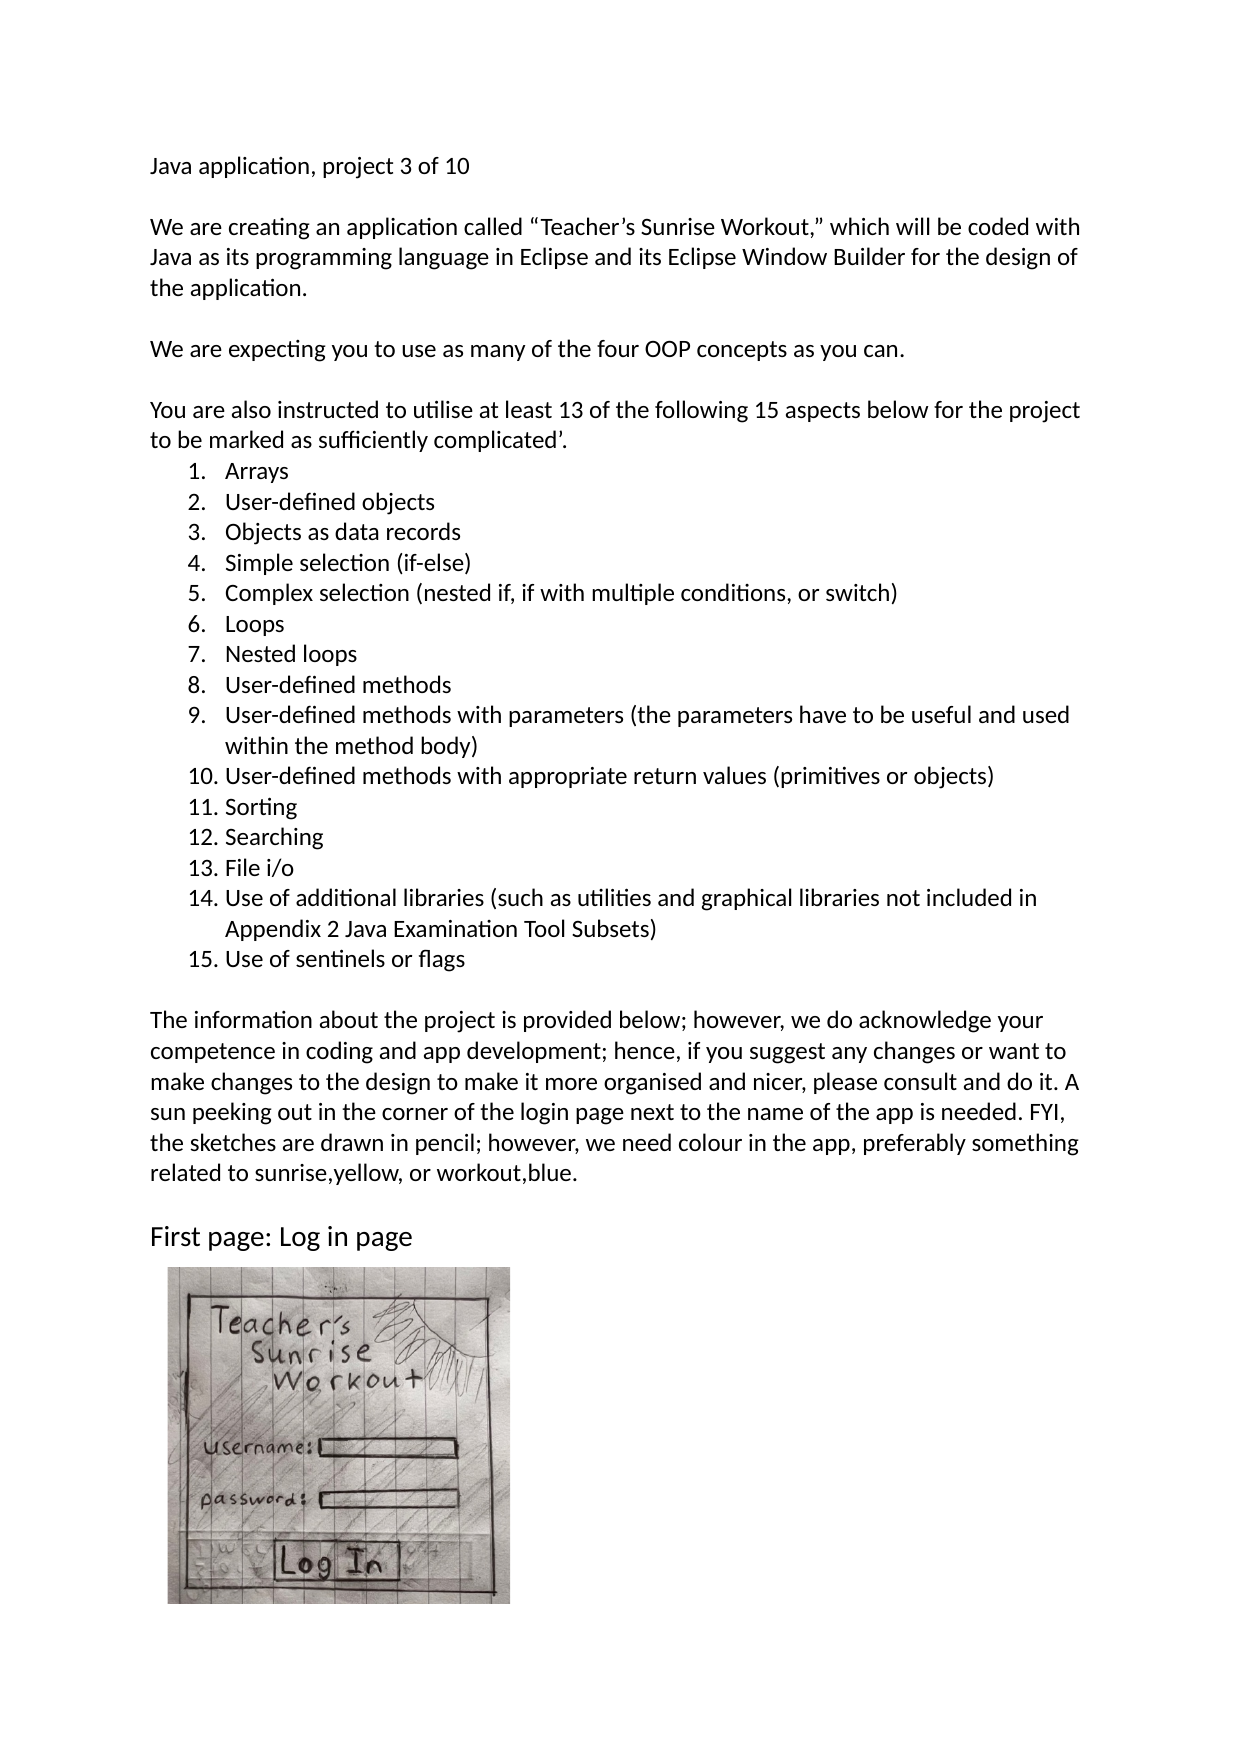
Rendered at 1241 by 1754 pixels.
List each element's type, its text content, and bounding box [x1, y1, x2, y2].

list Objects as data records [187, 516, 1090, 547]
list Arrays [187, 455, 1090, 486]
list Use of additional libraries (such as utilities and graphical libraries not included in Appendix 2 Java Examination Tool Subsets) [187, 882, 1090, 943]
list Sorting [187, 791, 1090, 821]
list Searching [187, 821, 1090, 852]
list User-defined objects [187, 486, 1090, 516]
text We are creating an application called “Teacher’s Sunrise Workout,” which will be coded with Java as its programming language in Eclipse and its Eclipse Window Builder for the design of the application. [150, 211, 1090, 303]
list User-defined methods with appropriate return values (primitives or objects) [187, 760, 1090, 791]
text You are also instructed to utilise at least 13 of the following 15 aspects below for the project to be marked as sufficiently complicated’. [150, 394, 1090, 455]
text Java application, project 3 of 10 [150, 150, 1090, 181]
text The information about the project is provided below; however, we do acknowledge your competence in coding and app development; hence, if you suggest any changes or want to make changes to the design to make it more organised and nicer, please consult and do it. A sun peeking out in the corner of the login page next to the name of the app is needed. FYI, the sketches are drawn in pencil; however, we need colour in the app, preferably something related to sunrise,yellow, or workout,blue. [150, 1004, 1090, 1188]
list Simple selection (if-else) [187, 547, 1090, 577]
picture [167, 1267, 511, 1604]
list Nested loops [187, 638, 1090, 669]
text First page: Log in page [150, 1218, 1090, 1254]
list User-defined methods with parameters (the parameters have to be useful and used within the method body) [187, 699, 1090, 760]
list File i/o [187, 852, 1090, 882]
list Loops [187, 608, 1090, 638]
list Use of sentinels or flags [187, 943, 1090, 974]
list User-defined methods [187, 669, 1090, 699]
list Complex selection (nested if, if with multiple conditions, or switch) [187, 577, 1090, 608]
text We are expecting you to use as many of the four OOP concepts as you can. [150, 333, 1090, 364]
